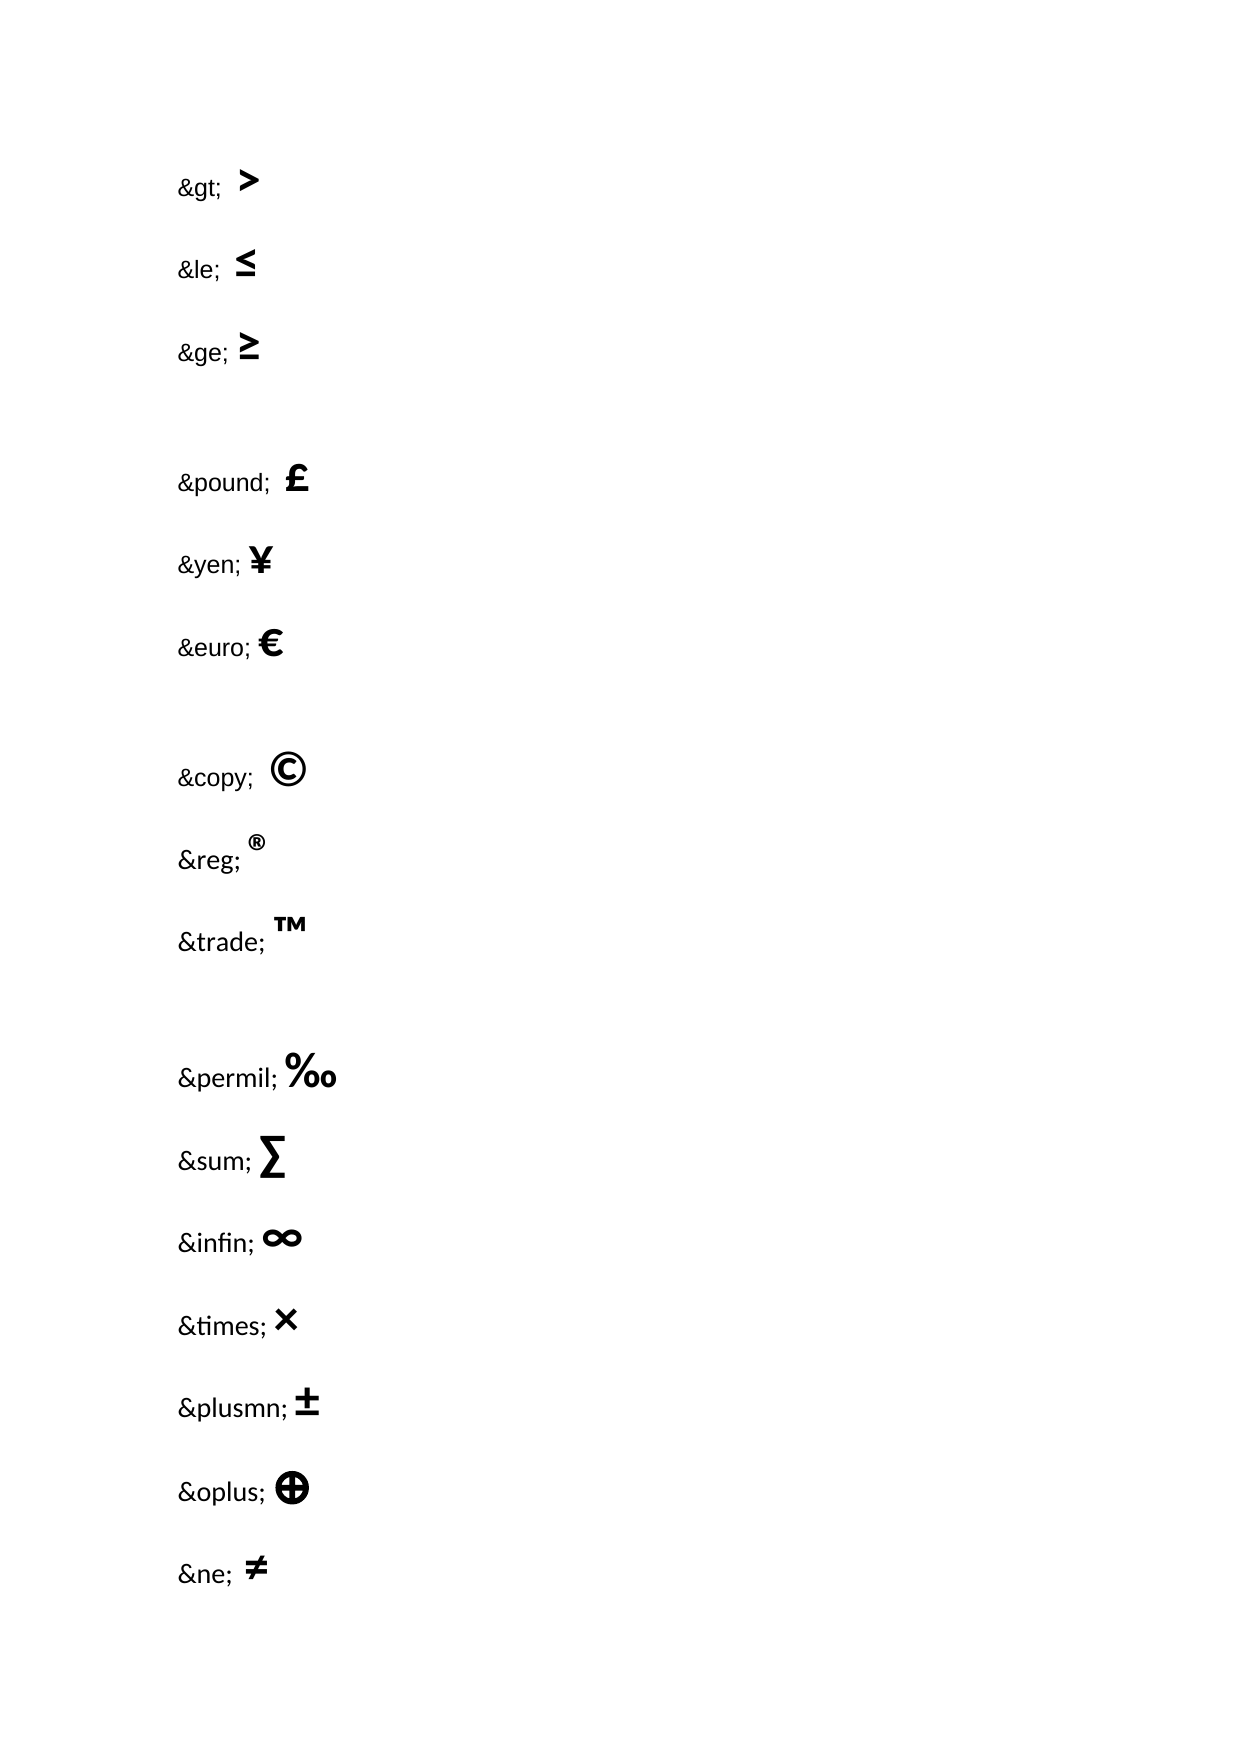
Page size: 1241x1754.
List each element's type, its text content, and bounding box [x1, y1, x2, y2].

text &pound; £ [177, 443, 1063, 504]
text &infin; ∞ [177, 1204, 1063, 1265]
text &plusmn; ± [177, 1369, 1063, 1430]
text &reg; ® [177, 821, 1063, 882]
text &sum; ∑ [177, 1122, 1063, 1183]
text &gt; > [177, 148, 1063, 209]
text &euro; € [177, 608, 1063, 669]
text &copy; © [177, 738, 1063, 799]
text &yen; ¥ [177, 525, 1063, 586]
text &trade; ™ [177, 903, 1063, 964]
text &oplus; ⊕ [177, 1452, 1063, 1514]
text &permil; ‰ [177, 1039, 1063, 1100]
text &times; × [177, 1287, 1063, 1348]
text &ge; ≥ [177, 313, 1063, 374]
text &le; ≤ [177, 230, 1063, 291]
text &ne; ≠ [177, 1535, 1063, 1596]
